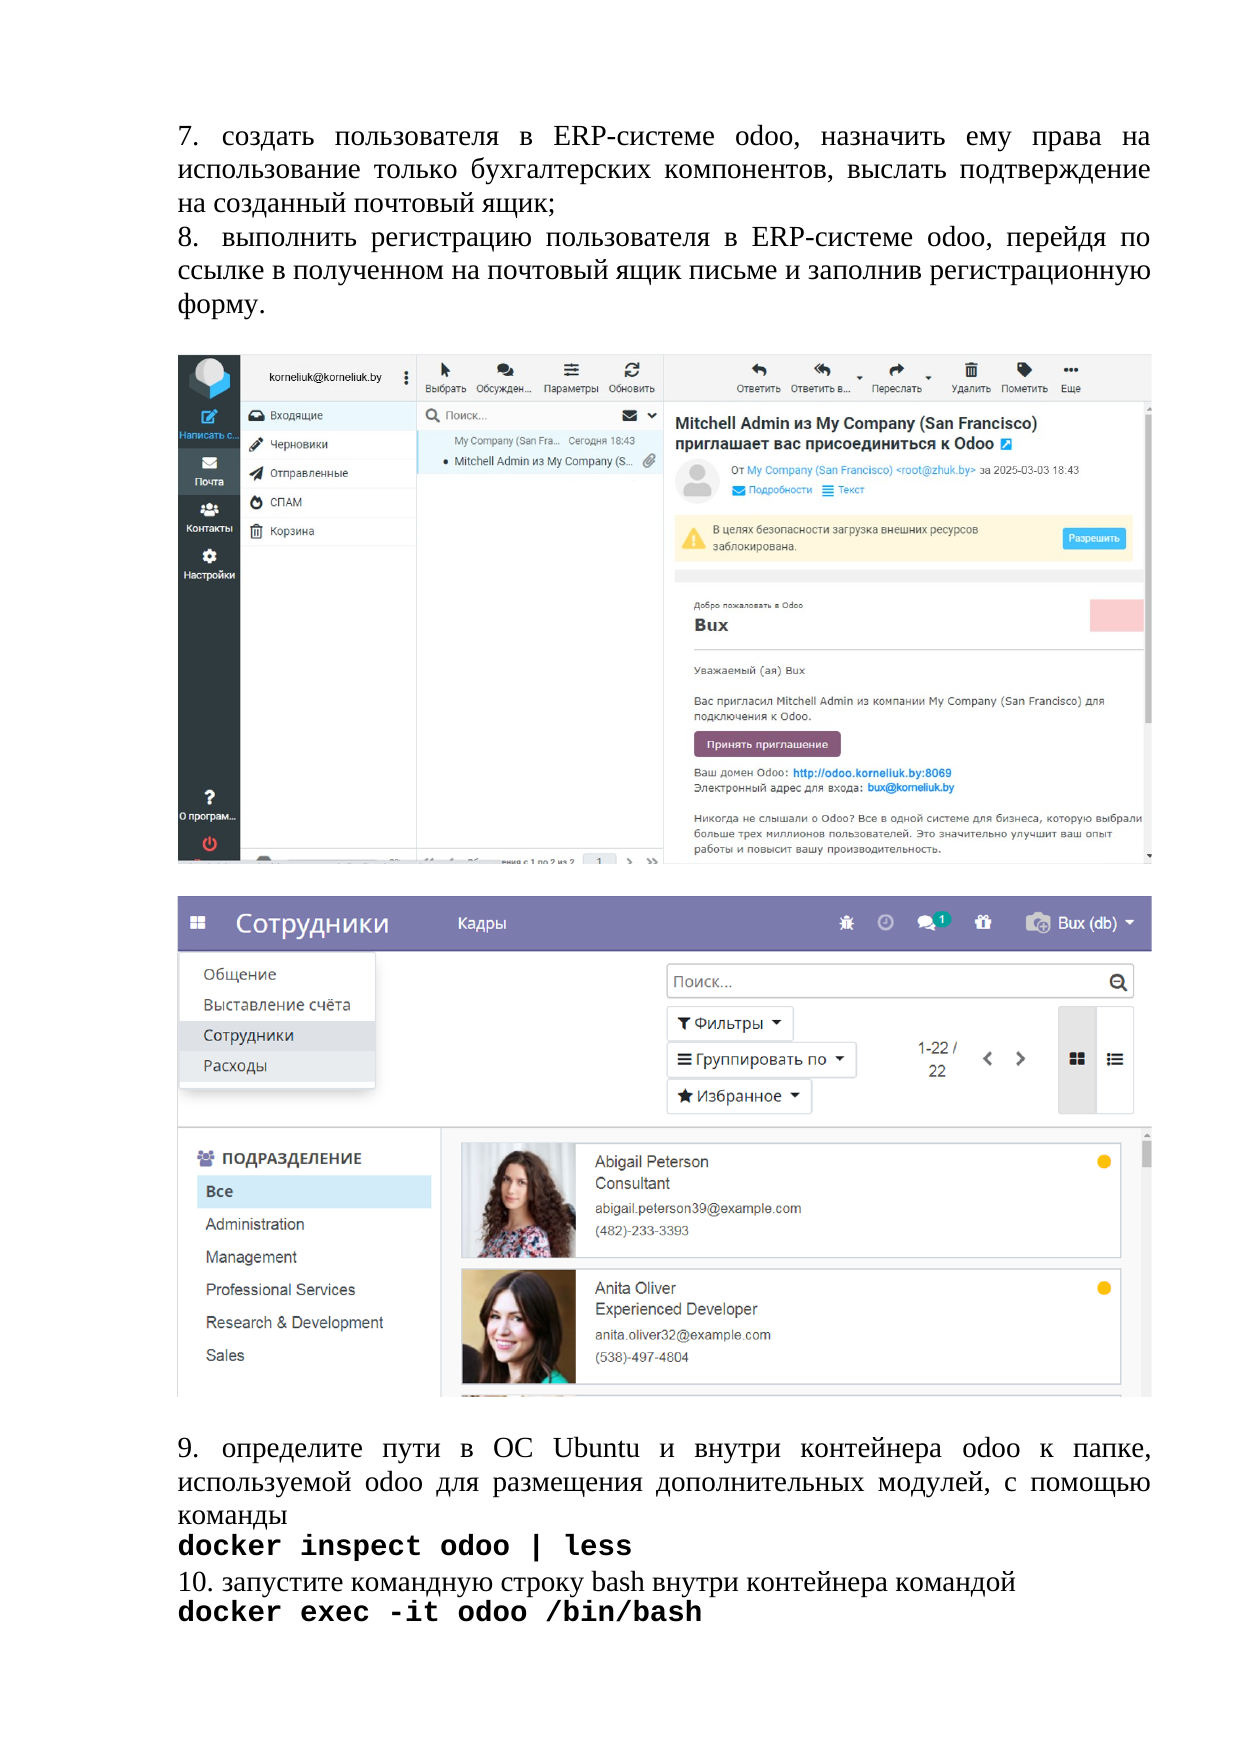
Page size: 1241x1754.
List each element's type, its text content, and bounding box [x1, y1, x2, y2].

list определите пути в ОС Ubuntu и внутри контейнера odoo к папке, используемой odoo для размещения дополнительных модулей, с помощью команды [177, 1430, 1152, 1531]
list запустите командную строку bash внутри контейнера командой [177, 1564, 1152, 1597]
list создать пользователя в ERP-системе odoo, назначить ему права на использование только бухгалтерских компонентов, выслать подтверждение на созданный почтовый ящик; [177, 118, 1152, 219]
text docker inspect odoo | less [177, 1531, 1152, 1564]
picture [177, 352, 1152, 864]
text docker exec -it odoo /bin/bash [177, 1597, 1152, 1630]
picture [177, 896, 1152, 1397]
list выполнить регистрацию пользователя в ERP-системе odoo, перейдя по ссылке в полученном на почтовый ящик письме и заполнив регистрационную форму. [177, 219, 1152, 319]
